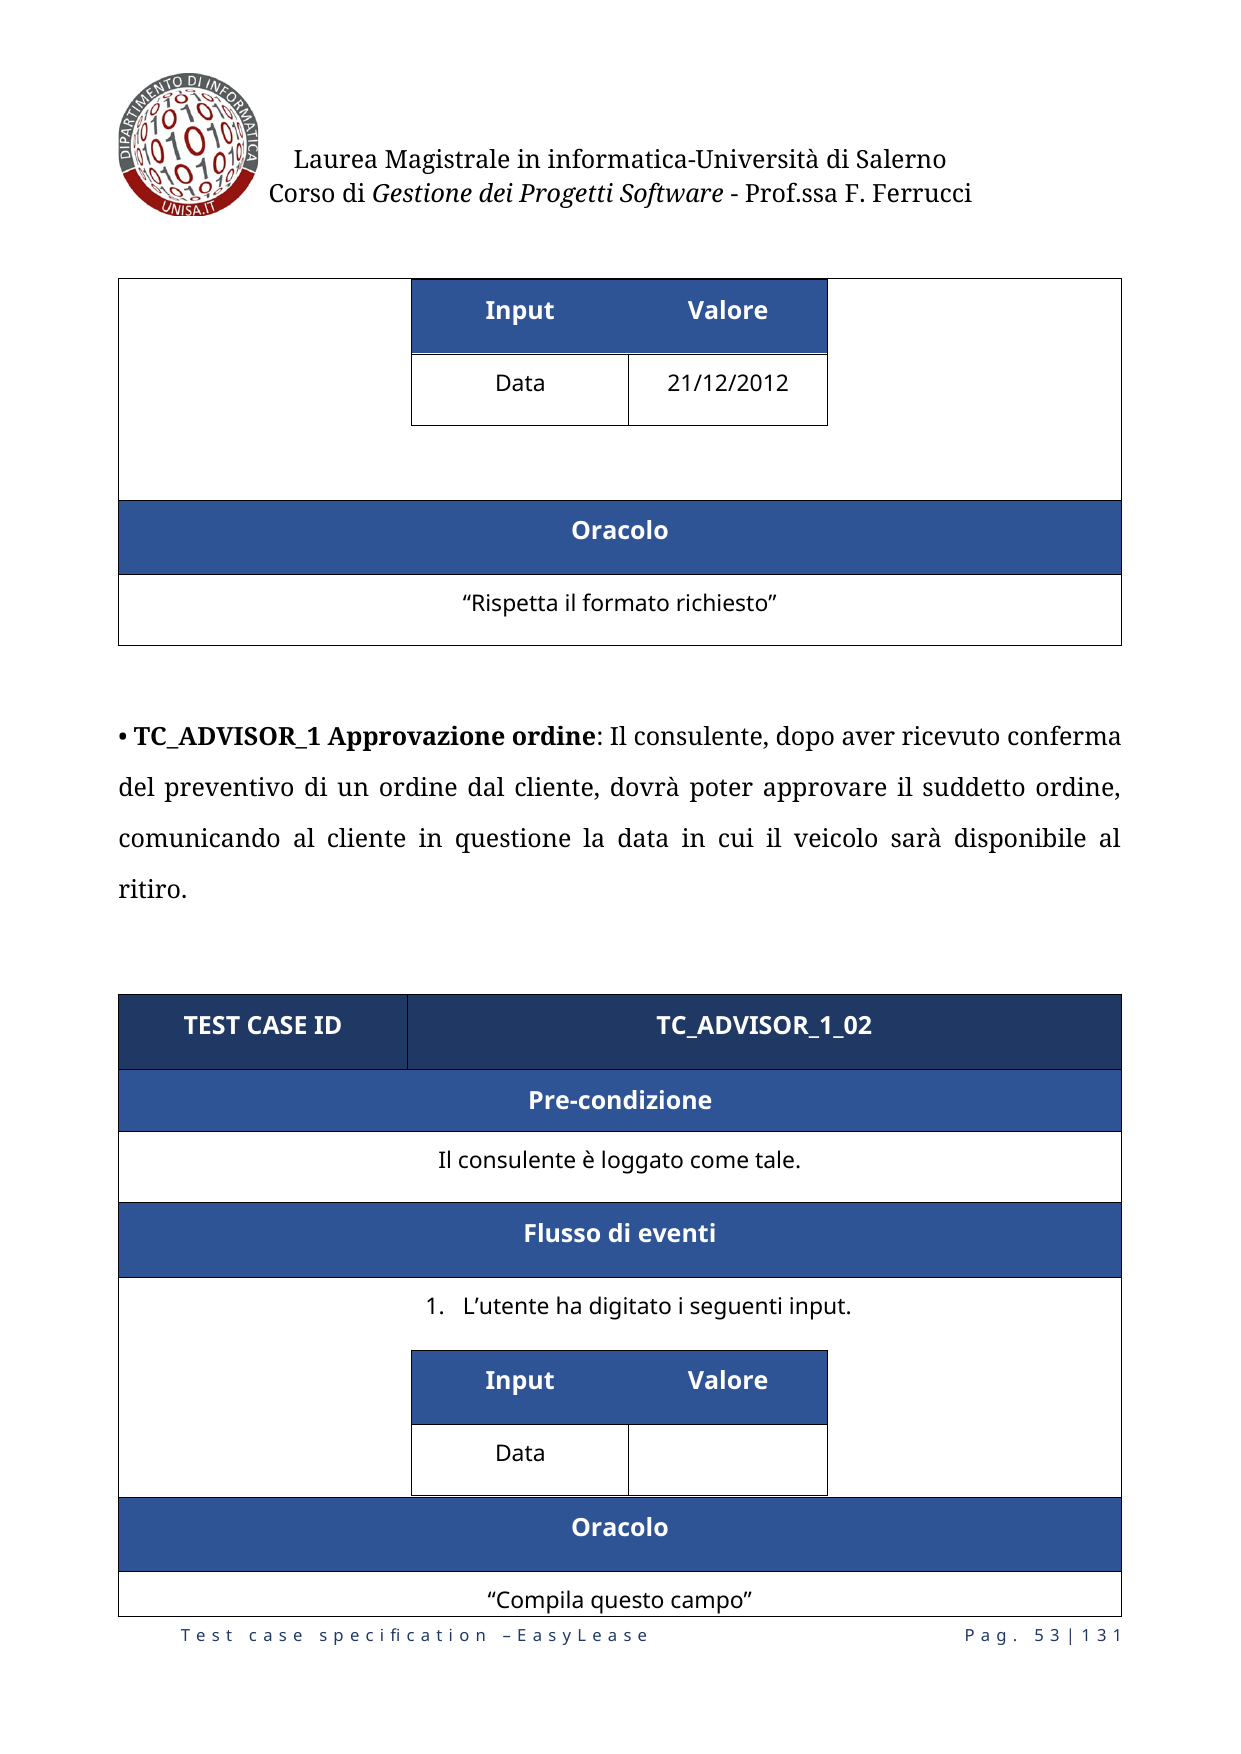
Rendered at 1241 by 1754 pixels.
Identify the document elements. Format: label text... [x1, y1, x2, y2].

table_cell Oracolo [119, 1498, 1121, 1571]
table_cell Oracolo [119, 501, 1121, 574]
picture [117, 73, 258, 215]
table_header TC_ADVISOR_1_02 [408, 995, 1121, 1069]
table_cell L’utente ha digitato i seguenti input. [119, 1278, 1121, 1497]
table_header TEST CASE ID [119, 995, 407, 1069]
table_cell “Compila questo campo” [119, 1572, 1121, 1616]
text • TC_ADVISOR_1 Approvazione ordine: Il consulente, dopo aver ricevuto conferma del preventivo di un ordine dal cliente, dovrà poter approvare il suddetto ordine, comunicando al cliente in questione la data in cui il veicolo sarà disponibile al ritiro. [118, 718, 1122, 906]
table_cell “Rispetta il formato richiesto” [119, 575, 1121, 645]
table_cell Pre-condizione [119, 1070, 1121, 1131]
table_cell Il consulente è loggato come tale. [119, 1132, 1121, 1202]
table_cell Il consulente ha inserito il seguente campo. [119, 279, 1121, 499]
table_cell Flusso di eventi [119, 1203, 1121, 1277]
